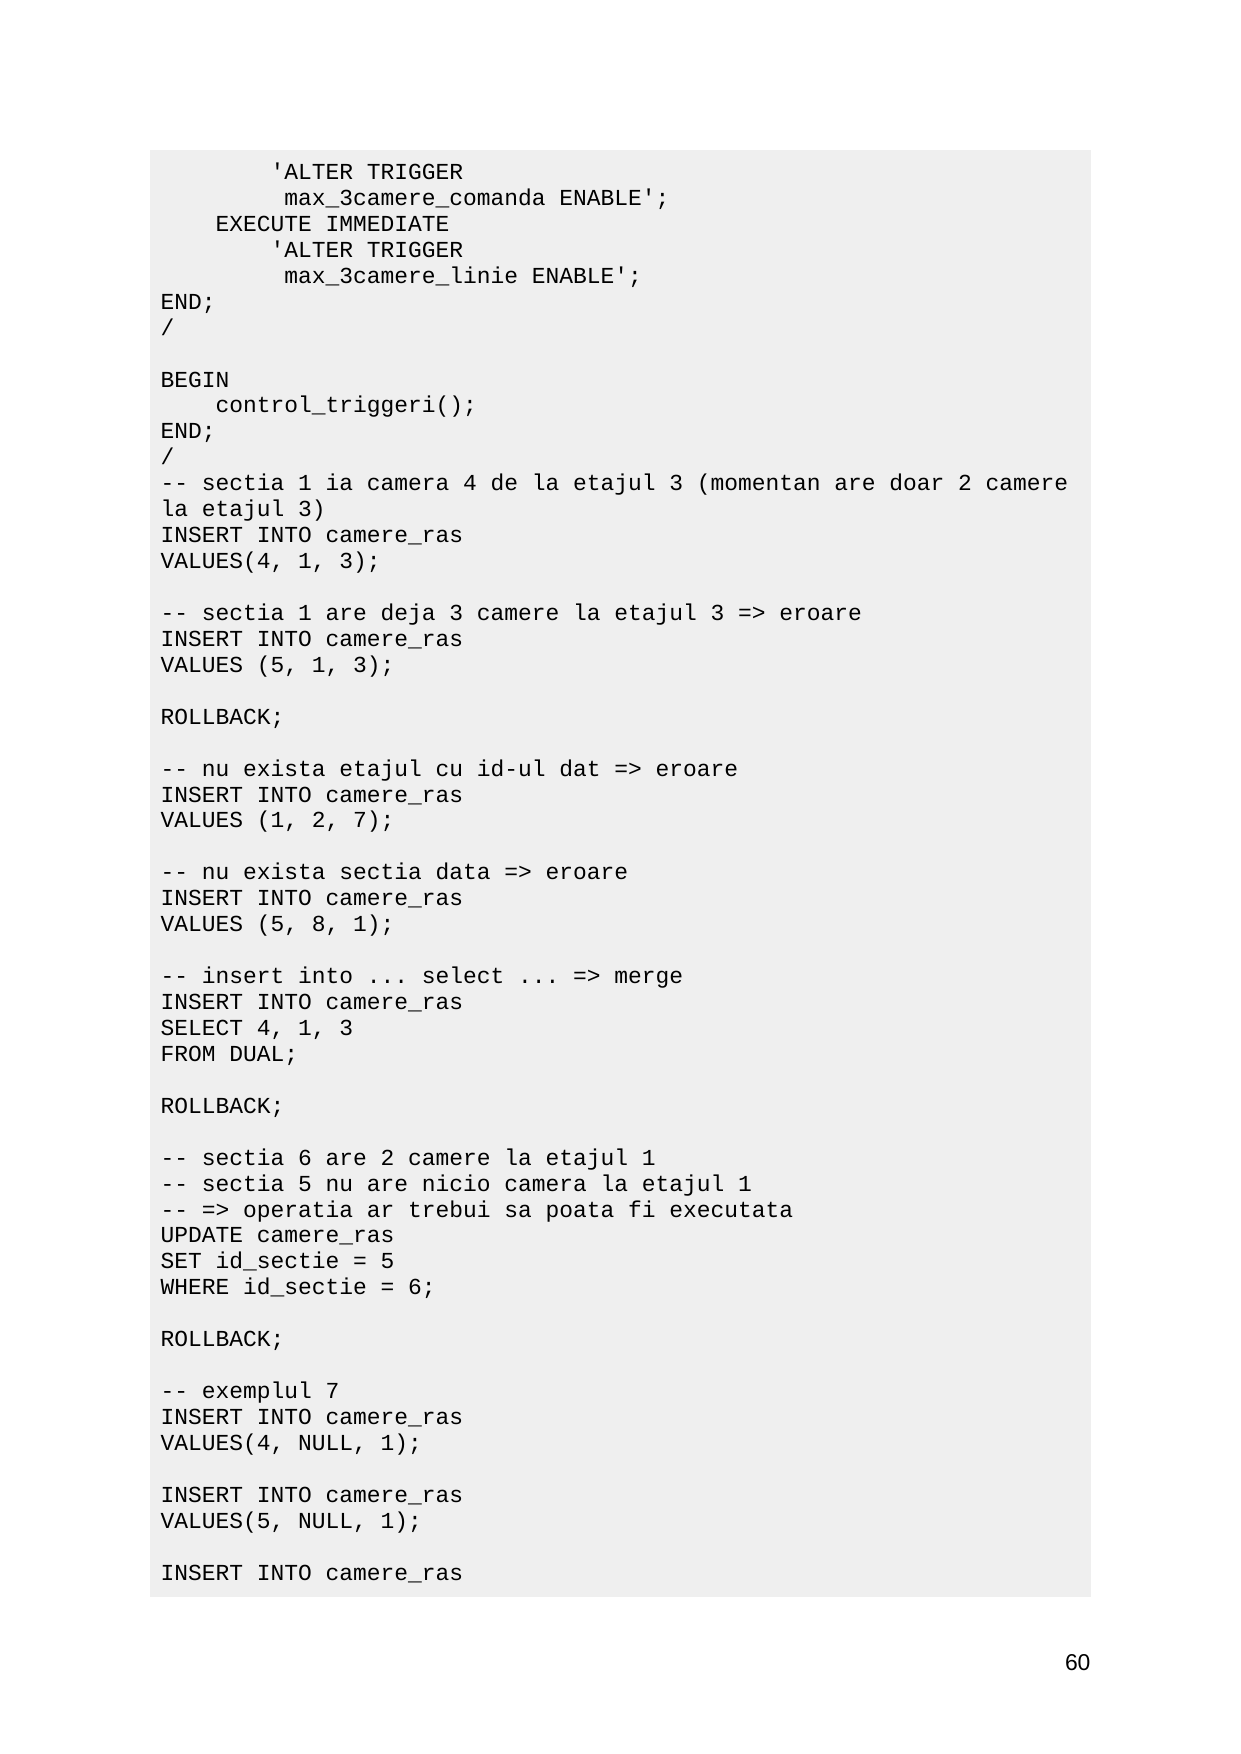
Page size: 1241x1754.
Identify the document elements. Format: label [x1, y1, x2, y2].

table_header [150, 150, 1091, 1597]
